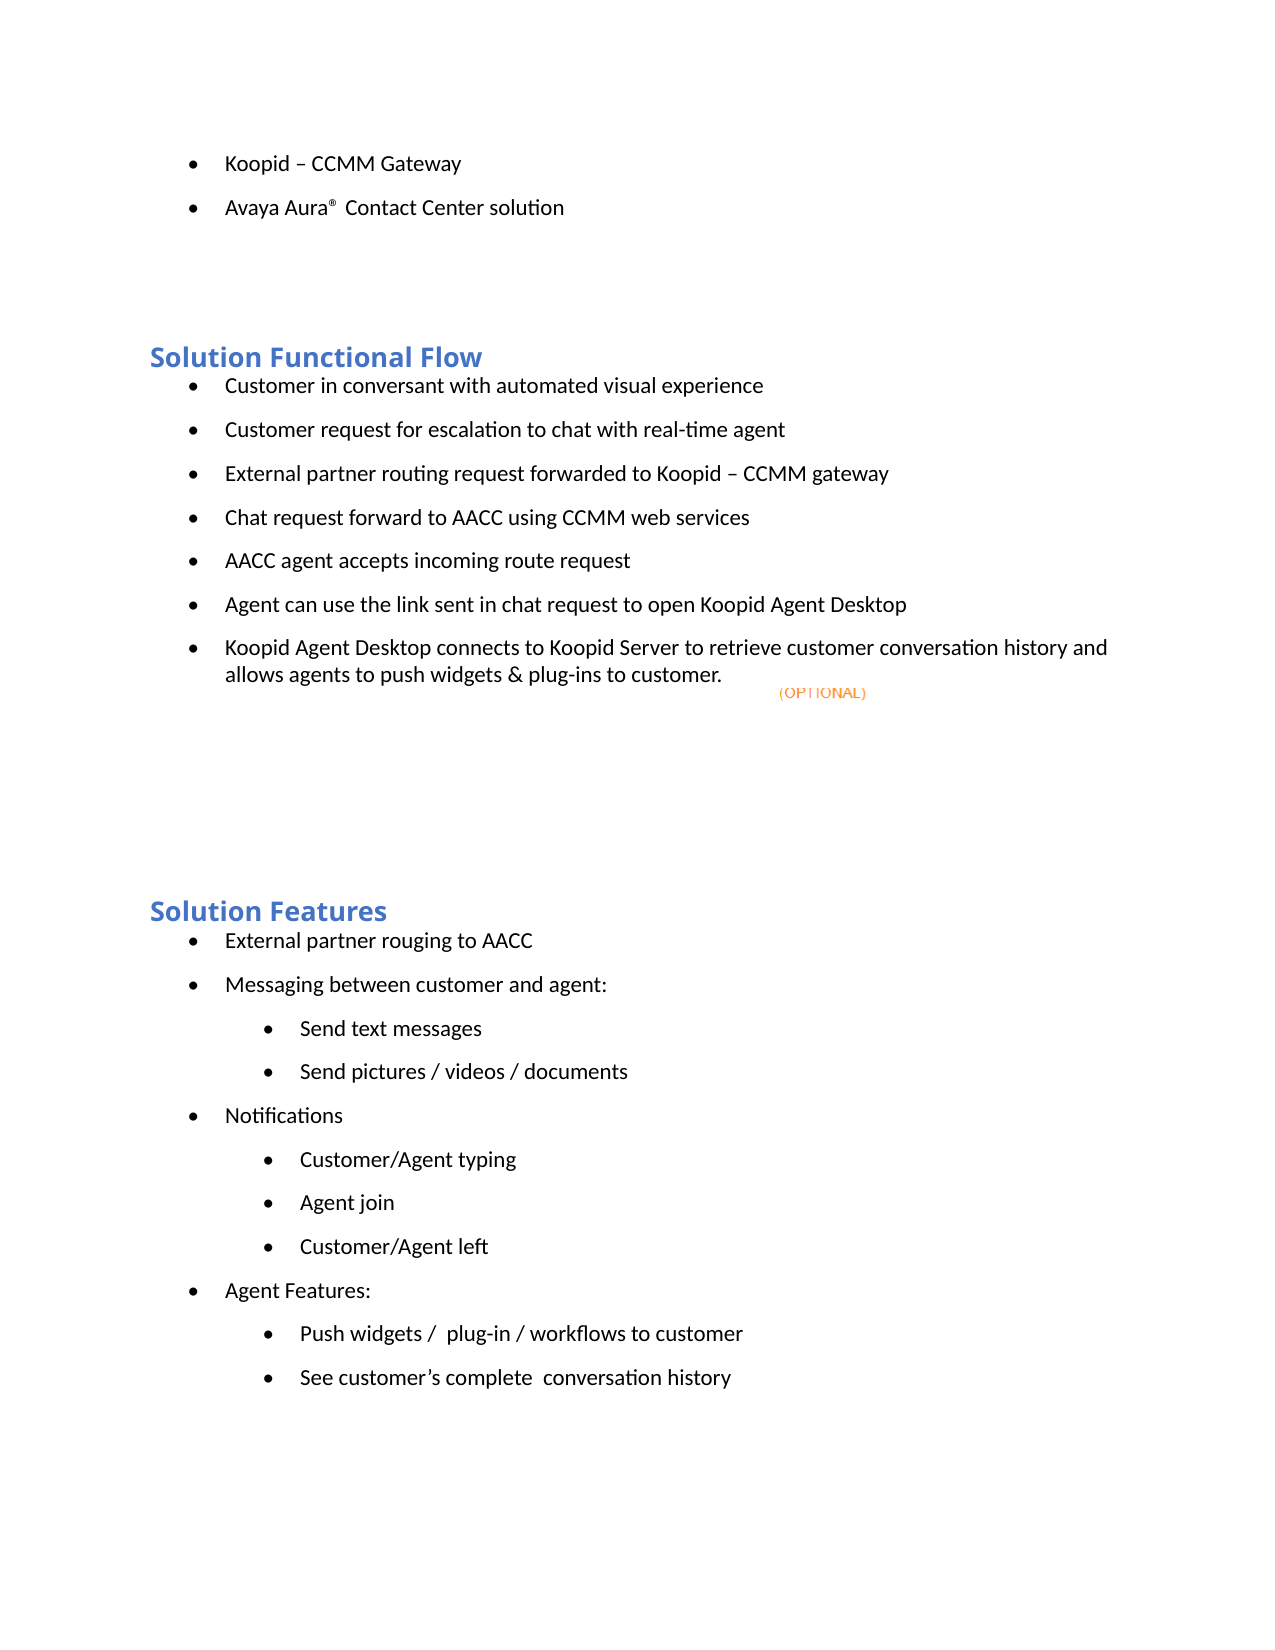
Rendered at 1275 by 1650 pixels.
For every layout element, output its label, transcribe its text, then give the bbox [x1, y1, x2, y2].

list See customer’s complete conversation history [262, 1364, 1125, 1391]
list AACC agent accepts incoming route request [187, 547, 1125, 574]
list Customer/Agent left [262, 1233, 1125, 1260]
list Notifications [187, 1102, 1125, 1129]
list External partner routing request forwarded to Koopid – CCMM gateway [187, 460, 1125, 487]
list Koopid – CCMM Gateway [187, 150, 1125, 177]
list Agent join [262, 1189, 1125, 1216]
list Push widgets / plug-in / workflows to customer [262, 1320, 1125, 1347]
list Chat request forward to AACC using CCMM web services [187, 503, 1125, 530]
list Send pictures / videos / documents [262, 1058, 1125, 1085]
text Solution Features [150, 900, 1125, 927]
list Avaya Aura® Contact Center solution [187, 194, 1125, 221]
list External partner rouging to AACC [187, 927, 1125, 954]
list Send text messages [262, 1014, 1125, 1042]
list Messaging between customer and agent: [187, 971, 1125, 998]
list Customer/Agent typing [262, 1146, 1125, 1172]
list Customer in conversant with automated visual experience [187, 372, 1125, 399]
list Customer request for escalation to chat with real-time agent [187, 416, 1125, 443]
text Solution Functional Flow [150, 345, 1125, 372]
list Agent can use the link sent in chat request to open Koopid Agent Desktop [187, 591, 1125, 618]
list Koopid Agent Desktop connects to Koopid Server to retrieve customer conversation history and allows agents to push widgets & plug-ins to customer. [187, 634, 1125, 688]
list Agent Features: [187, 1276, 1125, 1303]
